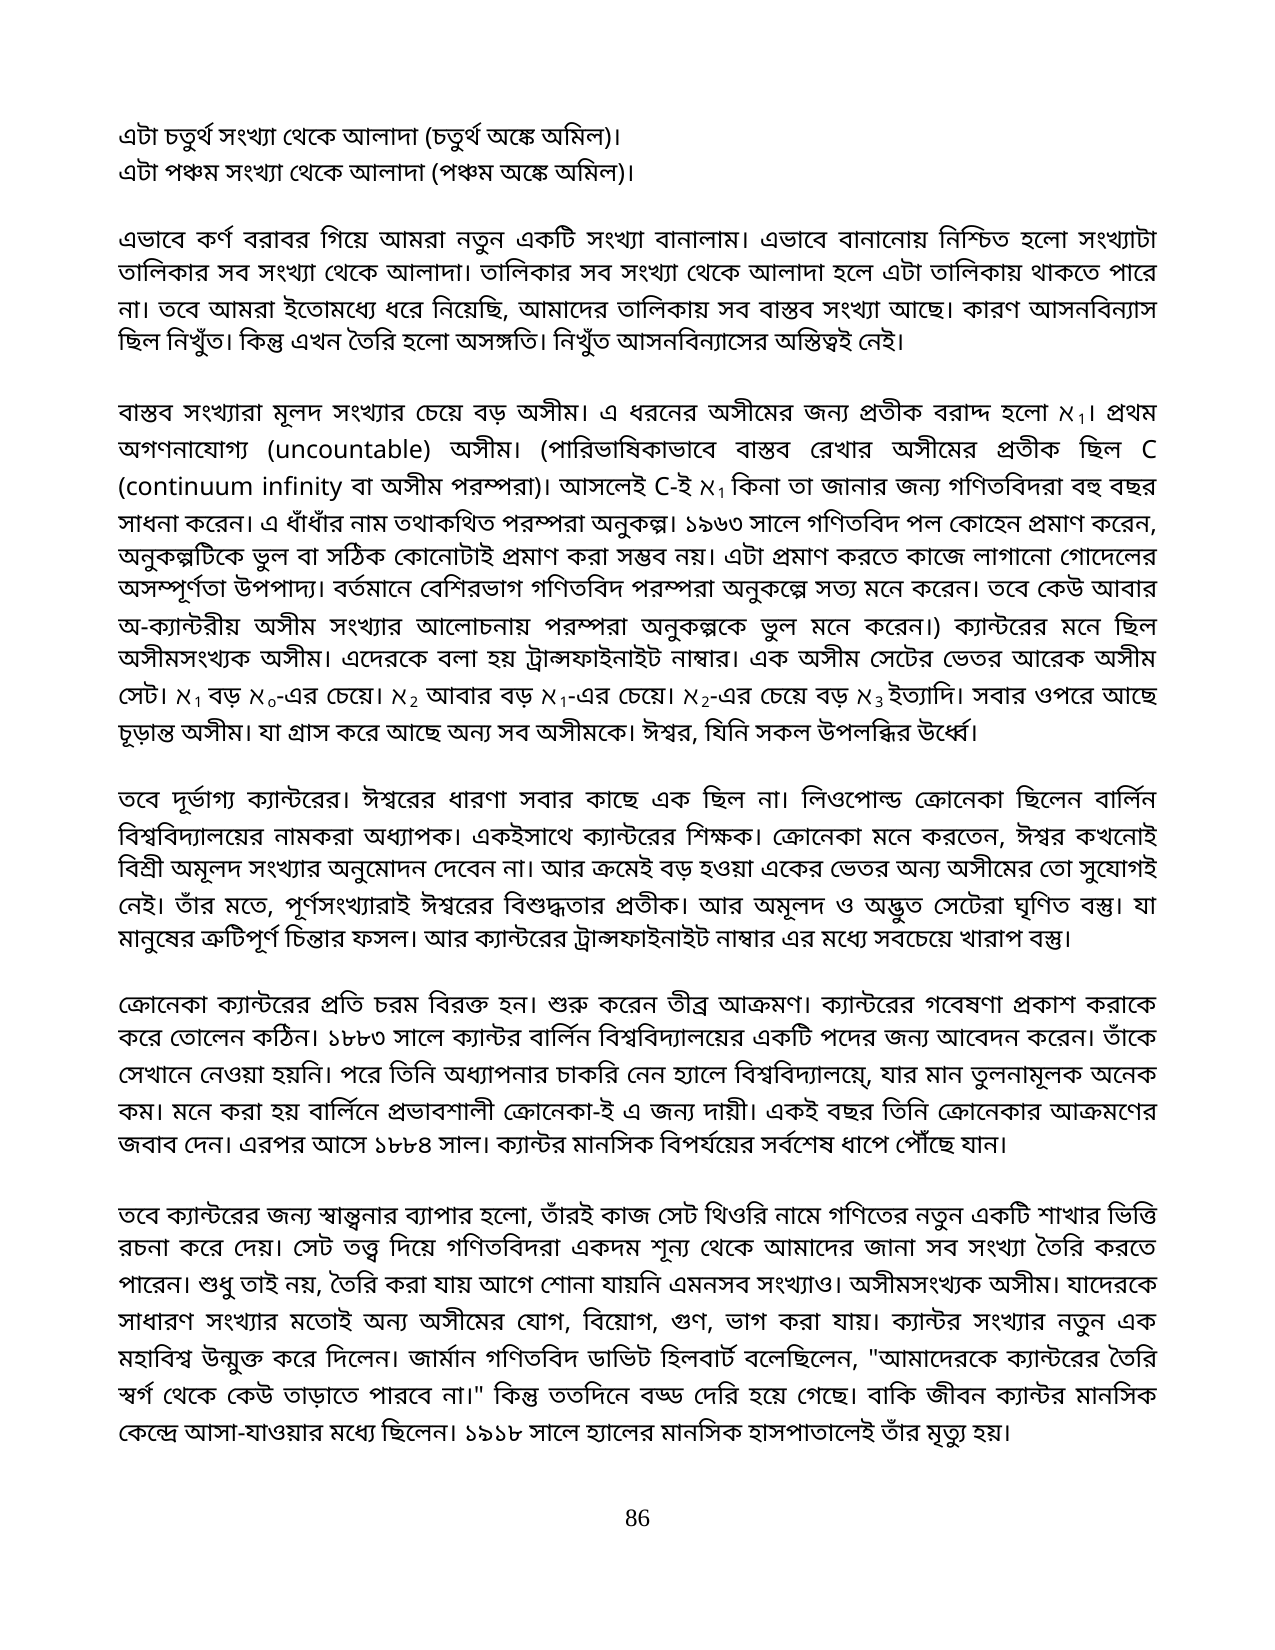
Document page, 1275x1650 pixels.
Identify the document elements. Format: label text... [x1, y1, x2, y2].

text বাস্তব সংখ্যারা মূলদ সংখ্যার চেয়ে বড় অসীম। এ ধরনের অসীমের জন্য প্রতীক বরাদ্দ হলো ℵ1। প্রথম অগণনাযোগ্য (uncountable) অসীম। (পারিভাষিকাভাবে বাস্তব রেখার অসীমের প্রতীক ছিল C (continuum infinity বা অসীম পরম্পরা)। আসলেই C-ই ℵ1 কিনা তা জানার জন্য গণিতবিদরা বহু বছর সাধনা করেন। এ ধাঁধাঁর নাম তথাকথিত পরম্পরা অনুকল্প। ১৯৬৩ সালে গণিতবিদ পল কোহেন প্রমাণ করেন, অনুকল্পটিকে ভুল বা সঠিক কোনোটাই প্রমাণ করা সম্ভব নয়। এটা প্রমাণ করতে কাজে লাগানো গোদেলের অসম্পূর্ণতা উপপাদ্য। বর্তমানে বেশিরভাগ গণিতবিদ পরম্পরা অনুকল্পে সত্য মনে করেন। তবে কেউ আবার অ-ক্যান্টরীয় অসীম সংখ্যার আলোচনায় পরম্পরা অনুকল্পকে ভুল মনে করেন।) ক্যান্টরের মনে ছিল অসীমসংখ্যক অসীম। এদেরকে বলা হয় ট্রান্সফাইনাইট নাম্বার। এক অসীম সেটের ভেতর আরেক অসীম সেট। ℵ1 বড় ℵo-এর চেয়ে। ℵ2 আবার বড় ℵ1-এর চেয়ে। ℵ2-এর চেয়ে বড় ℵ3 ইত্যাদি। সবার ওপরে আছে চূড়ান্ত অসীম। যা গ্রাস করে আছে অন্য সব অসীমকে। ঈশ্বর, যিনি সকল উপলব্ধির উর্ধ্বে। [118, 395, 1157, 752]
text তবে দূর্ভাগ্য ক্যান্টরের। ঈশ্বরের ধারণা সবার কাছে এক ছিল না। লিওপোল্ড ক্রোনেকা ছিলেন বার্লিন বিশ্ববিদ্যালয়ের নামকরা অধ্যাপক। একইসাথে ক্যান্টরের শিক্ষক। ক্রোনেকা মনে করতেন, ঈশ্বর কখনোই বিশ্রী অমূলদ সংখ্যার অনুমোদন দেবেন না। আর ক্রমেই বড় হওয়া একের ভেতর অন্য অসীমের তো সুযোগই নেই। তাঁর মতে, পূর্ণসংখ্যারাই ঈশ্বরের বিশুদ্ধতার প্রতীক। আর অমূলদ ও অদ্ভুত সেটেরা ঘৃণিত বস্তু। যা মানুষের ত্রুটিপূর্ণ চিন্তার ফসল। আর ক্যান্টরের ট্রান্সফাইনাইট নাম্বার এর মধ্যে সবচেয়ে খারাপ বস্তু। [118, 786, 1157, 957]
text এটা চতুর্থ সংখ্যা থেকে আলাদা (চতুর্থ অঙ্কে অমিল)। [118, 118, 1157, 155]
text এভাবে কর্ণ বরাবর গিয়ে আমরা নতুন একটি সংখ্যা বানালাম। এভাবে বানানোয় নিশ্চিত হলো সংখ্যাটা তালিকার সব সংখ্যা থেকে আলাদা। তালিকার সব সংখ্যা থেকে আলাদা হলে এটা তালিকায় থাকতে পারে না। তবে আমরা ইতোমধ্যে ধরে নিয়েছি, আমাদের তালিকায় সব বাস্তব সংখ্যা আছে। কারণ আসনবিন্যাস ছিল নিখুঁত। কিন্তু এখন তৈরি হলো অসঙ্গতি। নিখুঁত আসনবিন্যাসের অস্তিত্বই নেই। [118, 226, 1157, 361]
text এটা পঞ্চম সংখ্যা থেকে আলাদা (পঞ্চম অঙ্কে অমিল)। [118, 155, 1157, 192]
